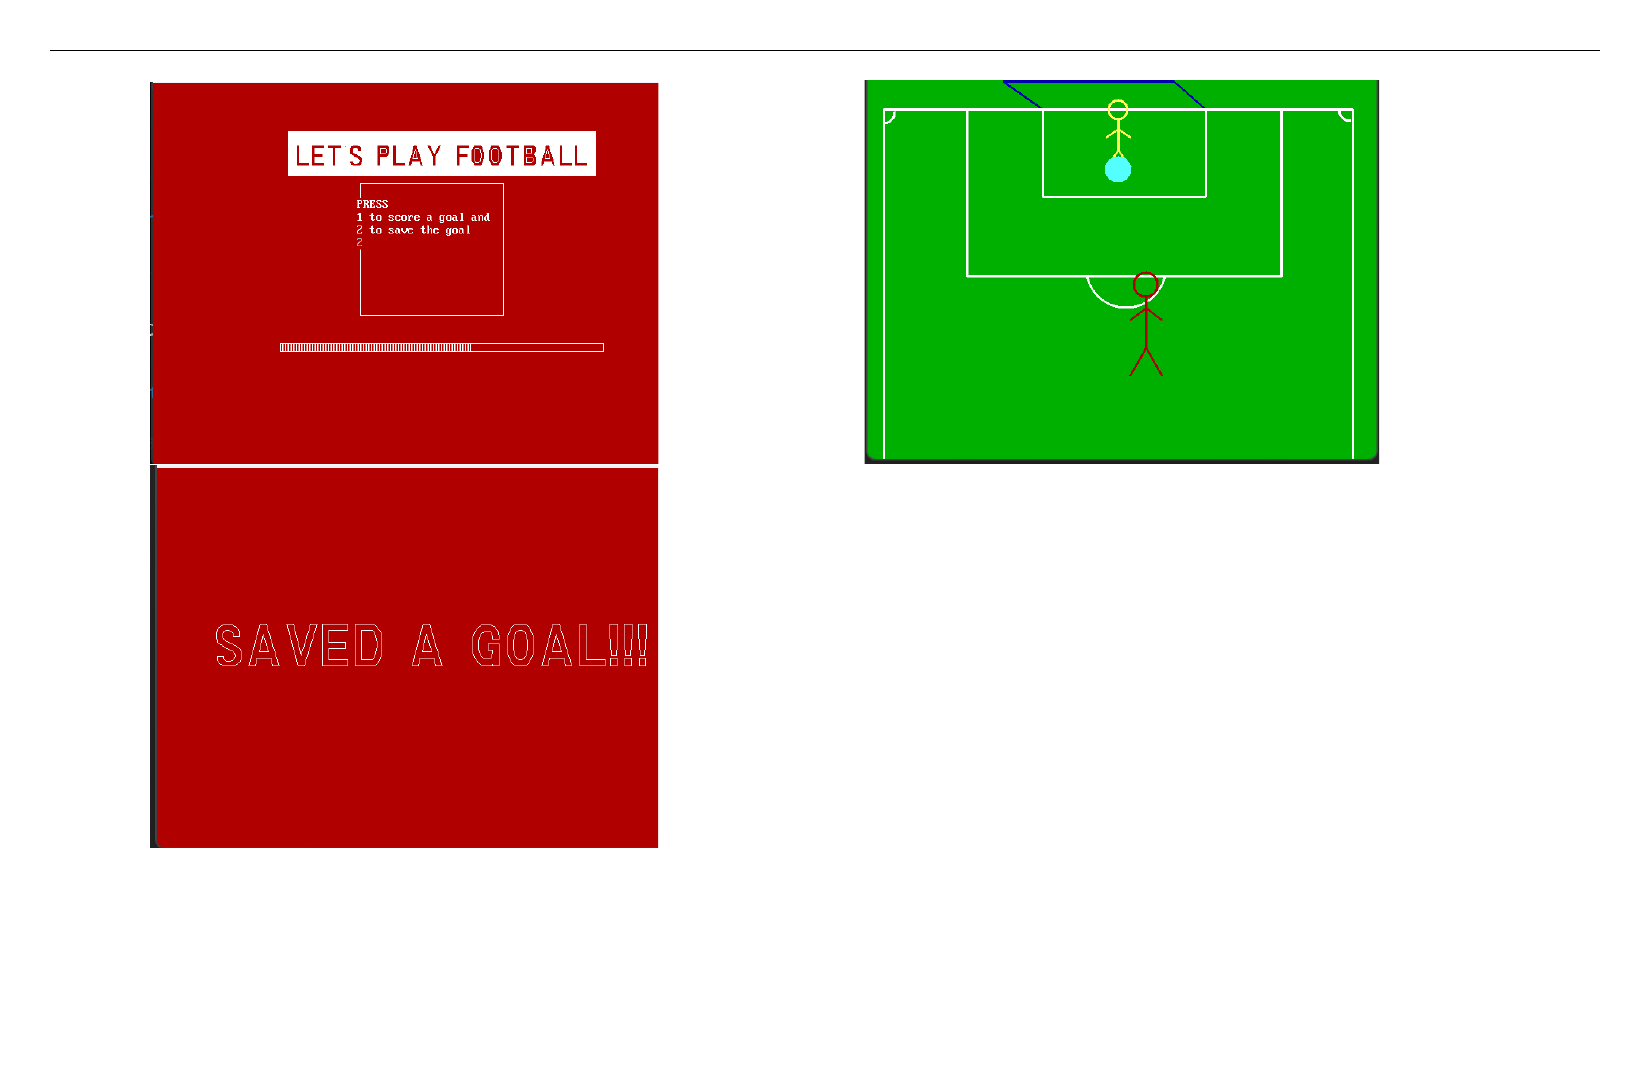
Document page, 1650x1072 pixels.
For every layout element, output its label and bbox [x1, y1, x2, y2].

picture [864, 80, 1380, 464]
picture [150, 82, 659, 464]
picture [150, 465, 659, 848]
